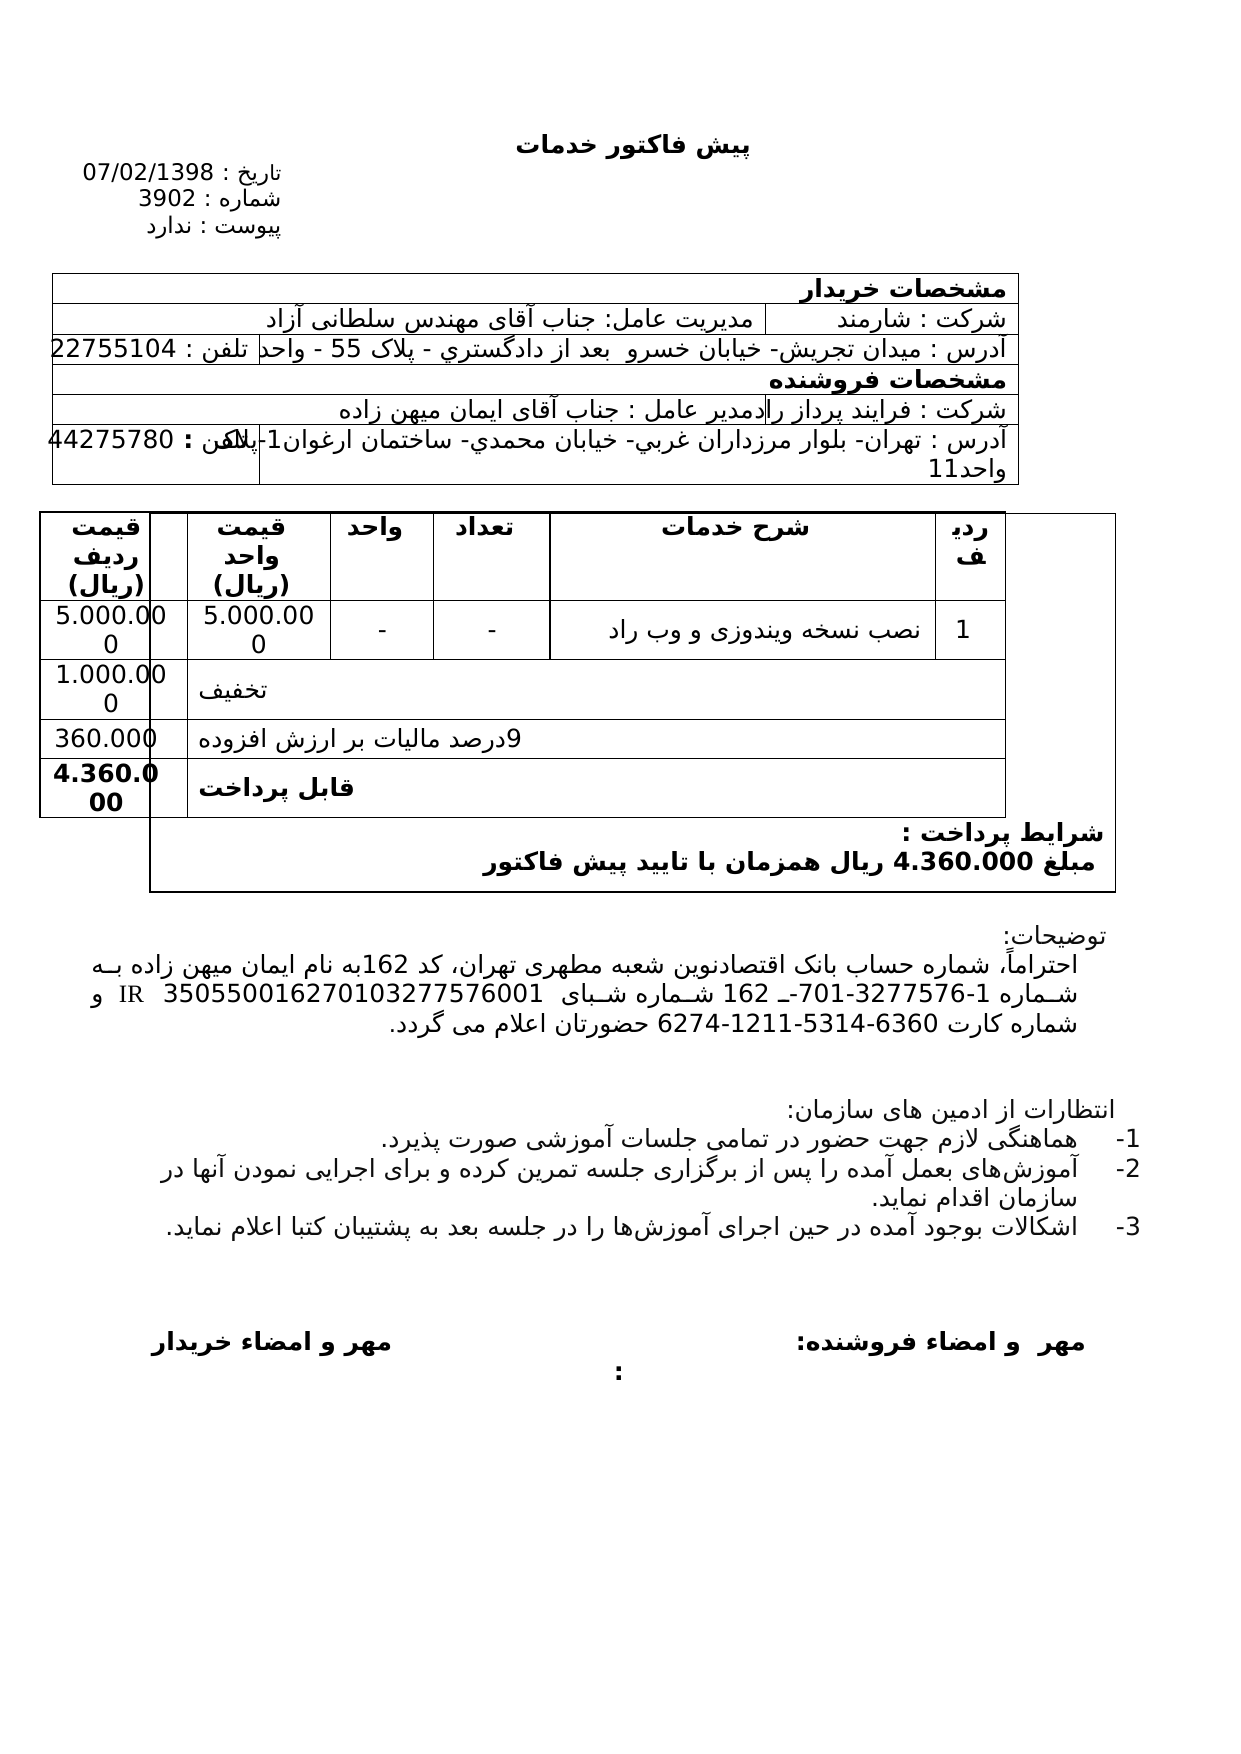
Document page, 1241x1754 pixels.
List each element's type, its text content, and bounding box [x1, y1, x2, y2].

text توضیحات: [150, 921, 1106, 950]
table_cell آدرس : ميدان تجريش- خيابان خسرو بعد از دادگستري - پلاک 55 - واحد 14 [260, 335, 1018, 364]
text مهر و امضاء فروشنده: مهر و امضاء خریدار : [150, 1328, 1087, 1386]
table_header شرایط پرداخت : [151, 514, 1115, 847]
table_cell شرکت : شارمند [766, 304, 1018, 333]
table_cell قابل پرداخت [188, 759, 1005, 817]
table_header مشخصات خریدار [53, 274, 1018, 303]
table_cell مدیر عامل : جناب آقای ایمان میهن زاده [53, 395, 765, 424]
table_cell آدرس : تهران- بلوار مرزداران غربي- خيابان محمدي- ساختمان ارغوان1-پلاک14-واحد11 [260, 425, 1018, 483]
list اشکالات بوجود آمده در حین اجرای آموزش‌ها را در جلسه بعد به پشتیبان کتبا اعلام نماید. [150, 1212, 1116, 1241]
table_cell 5.000.000 [188, 601, 330, 659]
text پیش فاکتور خدمات [150, 130, 1125, 159]
table_cell 1 [936, 601, 1005, 659]
list آموزش‌های بعمل آمده را پس از برگزاری جلسه تمرین کرده و برای اجرایی نمودن آنها در سازمان اقدام نماید. [150, 1154, 1116, 1212]
table_cell 9درصد مالیات بر ارزش افزوده [188, 720, 1005, 758]
list احتراماً، شماره حساب بانک اقتصادنوین شعبه مطهری تهران، کد 162به نام ایمان میهن زاده به شماره 1-3277576-701- 162 شماره شبای 350550016270103277576001 IR و شماره کارت 6360-5314-1211-6274 حضورتان اعلام می گردد. [91, 950, 1078, 1038]
table_cell تلفن : 22755104 [53, 335, 259, 364]
text شماره : 3902 [66, 186, 281, 212]
table_cell 360.000 [41, 720, 187, 758]
table_cell مدیریت عامل: جناب آقای مهندس سلطانی آزاد [53, 304, 765, 333]
table_header قيمت واحد (ريال) [188, 513, 330, 600]
table_cell تلفن : 44275780 [53, 425, 259, 483]
table_cell نصب نسخه ویندوزی و وب راد [551, 601, 935, 659]
table_cell 1.000.000 [41, 660, 187, 719]
table_cell 5.000.000 [41, 601, 187, 659]
text پیوست : ندارد [66, 212, 281, 239]
table_cell - [331, 601, 433, 659]
table_cell - [434, 601, 549, 659]
table_cell شرکت : فرایند پرداز راد [766, 395, 1018, 424]
table_cell تخفیف [188, 660, 1005, 719]
list هماهنگی لازم جهت حضور در تمامی جلسات آموزشی صورت پذیرد. [150, 1125, 1116, 1154]
text انتظارات از ادمین های سازمان: [150, 1096, 1116, 1125]
text تاریخ : 07/02/1398 [66, 159, 281, 186]
table_cell مبلغ 4.360.000 ریال همزمان با تایید پیش فاکتور [151, 848, 1115, 891]
table_header واحد [331, 513, 433, 600]
table_header تعداد [434, 513, 549, 600]
table_cell مشخصات فروشنده [53, 365, 1018, 394]
table_cell 4.360.000 [41, 759, 187, 817]
table_header قيمت ردیف (ريال) [41, 513, 187, 600]
table_header شرح خدمات [551, 513, 935, 600]
table_header رديف [936, 513, 1005, 600]
